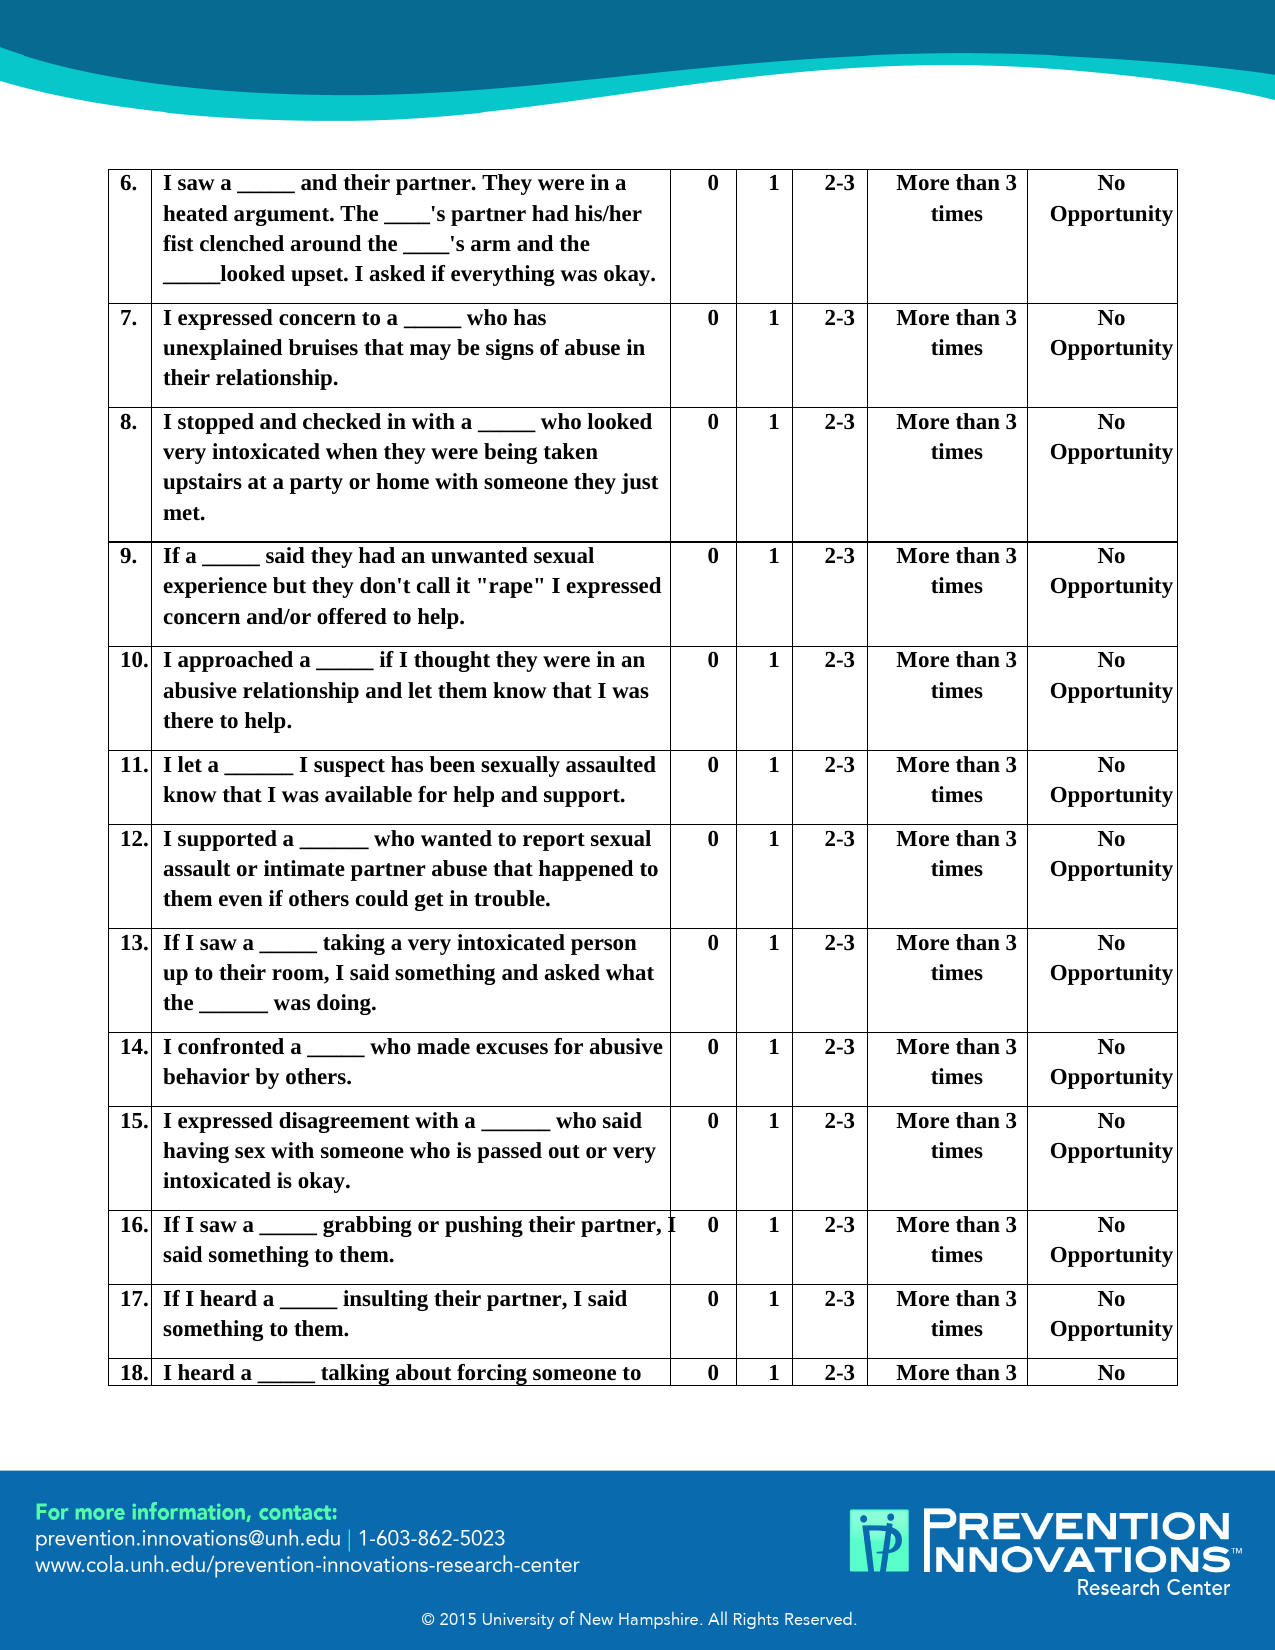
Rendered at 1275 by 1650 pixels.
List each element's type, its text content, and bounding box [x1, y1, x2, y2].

table_cell 17. [109, 1285, 151, 1358]
table_cell More than 3 times [868, 304, 1027, 407]
table_cell I let a ______ I suspect has been sexually assaulted know that I was available for help and support. [152, 751, 670, 824]
table_cell 2-3 [793, 304, 867, 407]
table_cell 11. [109, 751, 151, 824]
table_cell More than 3 times [868, 647, 1027, 750]
table_cell More than 3 times [868, 1285, 1027, 1358]
table_cell I expressed concern to a _____ who has unexplained bruises that may be signs of abuse in their relationship. [152, 304, 670, 407]
table_cell I heard a _____ talking about forcing someone to have sex with them, spoke up against it and expressed concern for the person who was forced. [152, 1359, 670, 1385]
table_cell 16. [109, 1211, 151, 1284]
table_cell 0 [671, 647, 736, 750]
table_header More than 3 times [868, 170, 1027, 303]
table_cell 0 [671, 304, 736, 407]
table_cell 0 [671, 1285, 736, 1358]
table_cell More than 3 times [868, 751, 1027, 824]
table_cell I stopped and checked in with a _____ who looked very intoxicated when they were being taken upstairs at a party or home with someone they just met. [152, 408, 670, 541]
table_cell No Opportunity [1028, 751, 1177, 824]
table_cell 0 [671, 1107, 736, 1210]
table_cell 1 [737, 1359, 792, 1385]
table_cell If a _____ said they had an unwanted sexual experience but they don't call it "rape" I expressed concern and/or offered to help. [152, 543, 670, 646]
table_cell 7. [109, 304, 151, 407]
table_cell 2-3 [793, 1359, 867, 1385]
table_cell 2-3 [793, 1107, 867, 1210]
table_cell 2-3 [793, 647, 867, 750]
table_cell 2-3 [793, 408, 867, 541]
table_cell 9. [109, 543, 151, 646]
table_cell 0 [671, 929, 736, 1032]
table_cell 0 [671, 1359, 736, 1385]
table_cell 1 [737, 647, 792, 750]
table_cell I approached a _____ if I thought they were in an abusive relationship and let them know that I was there to help. [152, 647, 670, 750]
table_cell 15. [109, 1107, 151, 1210]
table_header 0 [671, 170, 736, 303]
table_cell I confronted a _____ who made excuses for abusive behavior by others. [152, 1033, 670, 1106]
table_cell More than 3 times [868, 408, 1027, 541]
table_cell 2-3 [793, 1211, 867, 1284]
picture [0, 48, 1275, 169]
table_header I saw a _____ and their partner. They were in a heated argument. The ____'s partner had his/her fist clenched around the ____'s arm and the _____looked upset. I asked if everything was okay. [152, 170, 670, 303]
table_cell More than 3 times [868, 1359, 1027, 1385]
table_cell 1 [737, 408, 792, 541]
table_cell No Opportunity [1028, 1033, 1177, 1106]
table_cell 13. [109, 929, 151, 1032]
table_cell 0 [671, 751, 736, 824]
table_header 6. [109, 170, 151, 303]
table_cell 1 [737, 1211, 792, 1284]
table_cell 2-3 [793, 929, 867, 1032]
table_header 1 [737, 170, 792, 303]
table_cell 0 [671, 1211, 736, 1284]
table_cell More than 3 times [868, 929, 1027, 1032]
table_cell No Opportunity [1028, 304, 1177, 407]
table_cell 12. [109, 825, 151, 928]
table_cell 1 [737, 1033, 792, 1106]
table_cell More than 3 times [868, 1033, 1027, 1106]
table_cell 8. [109, 408, 151, 541]
table_cell No Opportunity [1028, 929, 1177, 1032]
table_cell 2-3 [793, 751, 867, 824]
table_cell If I saw a _____ taking a very intoxicated person up to their room, I said something and asked what the ______ was doing. [152, 929, 670, 1032]
table_cell 18. [109, 1359, 151, 1385]
table_cell 1 [737, 1285, 792, 1358]
table_cell If I heard a _____ insulting their partner, I said something to them. [152, 1285, 670, 1358]
table_cell If I saw a _____ grabbing or pushing their partner, I said something to them. [152, 1211, 670, 1284]
table_cell More than 3 times [868, 1107, 1027, 1210]
table_cell 1 [737, 543, 792, 646]
table_cell No Opportunity [1028, 1285, 1177, 1358]
table_cell No Opportunity [1028, 1211, 1177, 1284]
table_cell I supported a ______ who wanted to report sexual assault or intimate partner abuse that happened to them even if others could get in trouble. [152, 825, 670, 928]
table_cell 1 [737, 751, 792, 824]
table_cell 0 [671, 543, 736, 646]
table_cell 2-3 [793, 1285, 867, 1358]
table_cell No Opportunity [1028, 1107, 1177, 1210]
table_cell 10. [109, 647, 151, 750]
table_cell 0 [671, 408, 736, 541]
table_cell No Opportunity [1028, 647, 1177, 750]
table_cell No Opportunity [1028, 1359, 1177, 1385]
table_cell 2-3 [793, 543, 867, 646]
table_cell 1 [737, 825, 792, 928]
table_cell More than 3 times [868, 1211, 1027, 1284]
table_cell 1 [737, 929, 792, 1032]
picture [0, 1462, 1275, 1650]
table_header 2-3 [793, 170, 867, 303]
table_cell No Opportunity [1028, 543, 1177, 646]
table_cell 0 [671, 825, 736, 928]
table_cell More than 3 times [868, 825, 1027, 928]
table_cell 1 [737, 304, 792, 407]
table_cell No Opportunity [1028, 825, 1177, 928]
table_cell More than 3 times [868, 543, 1027, 646]
table_cell 2-3 [793, 1033, 867, 1106]
table_cell I expressed disagreement with a ______ who said having sex with someone who is passed out or very intoxicated is okay. [152, 1107, 670, 1210]
table_cell 0 [671, 1033, 736, 1106]
table_cell 1 [737, 1107, 792, 1210]
table_cell 2-3 [793, 825, 867, 928]
table_header No Opportunity [1028, 170, 1177, 303]
table_cell 14. [109, 1033, 151, 1106]
table_cell No Opportunity [1028, 408, 1177, 541]
